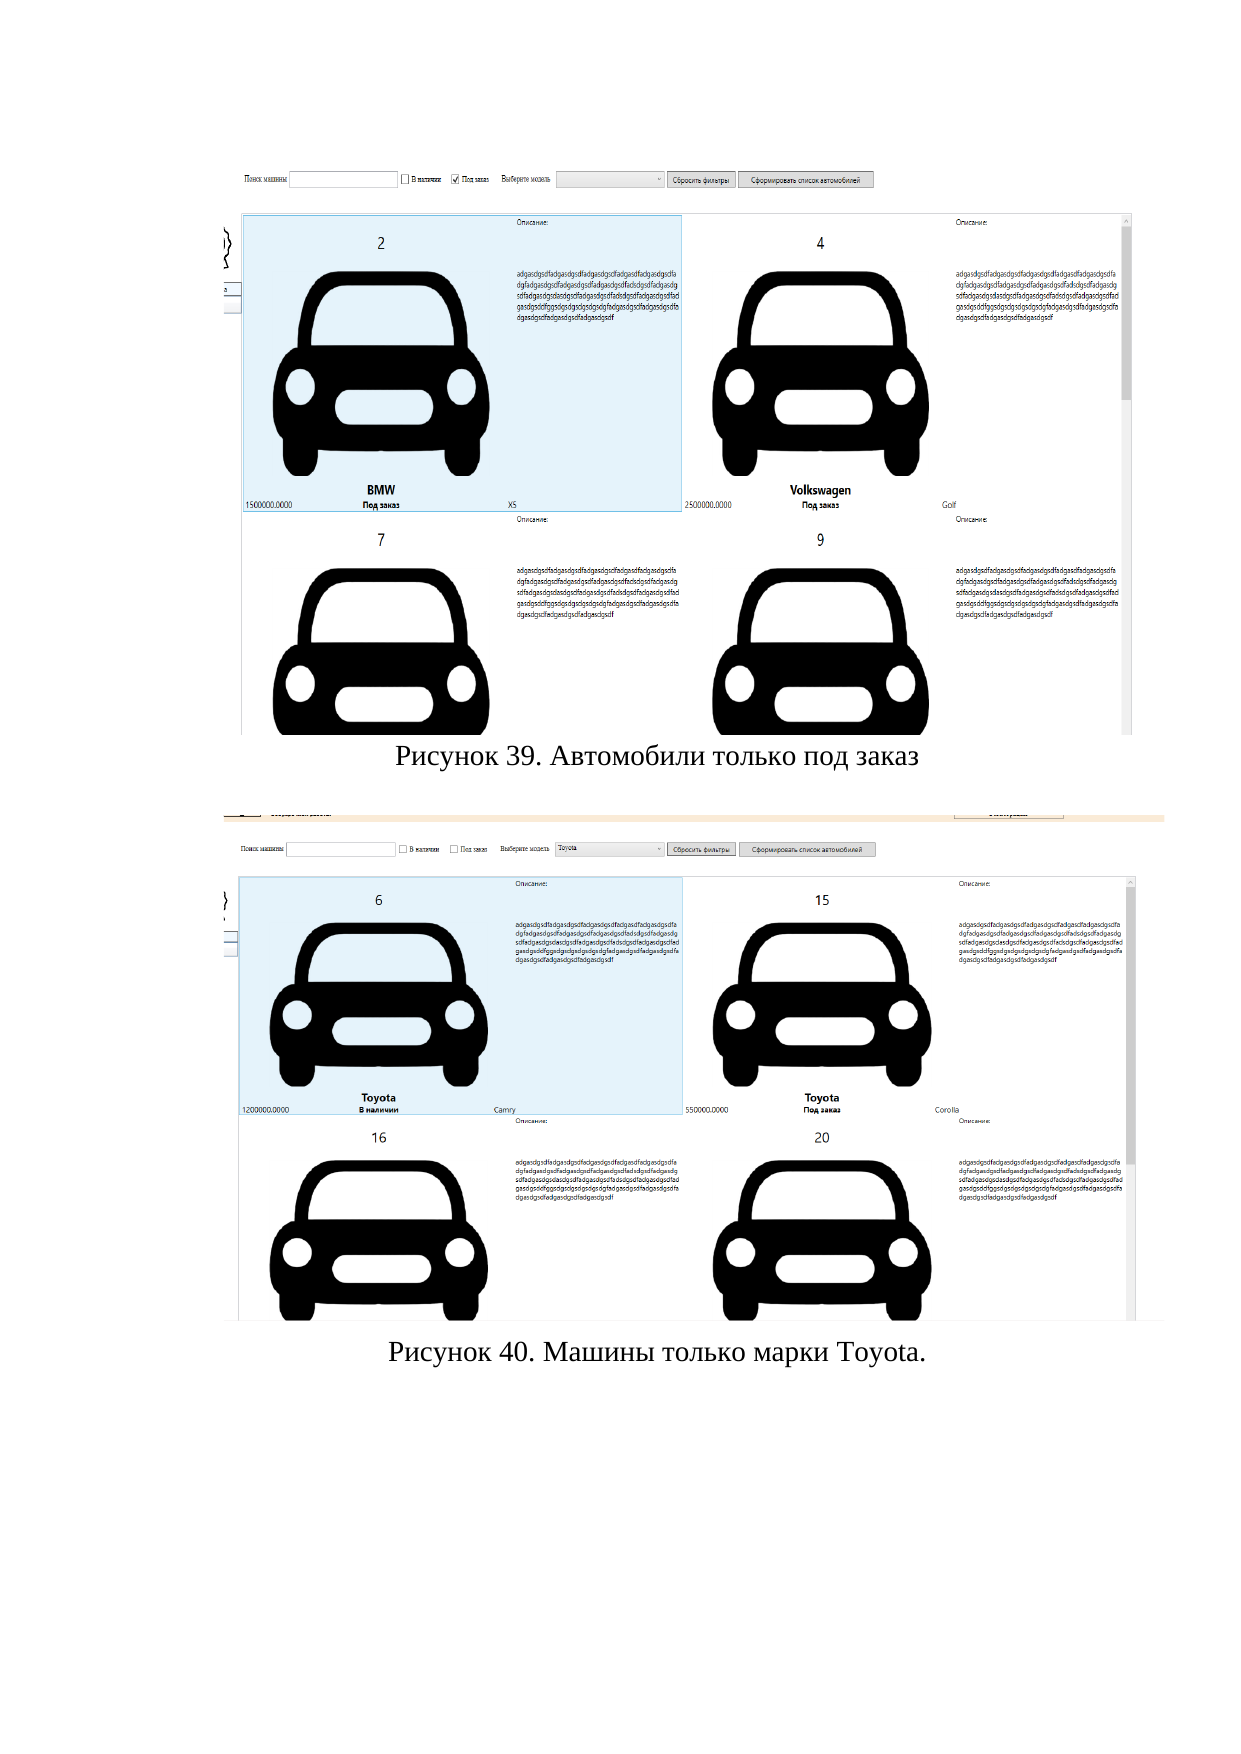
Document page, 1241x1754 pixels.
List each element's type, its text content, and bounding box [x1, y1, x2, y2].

text Рисунок 40. Машины только марки Toyota. [150, 1334, 1090, 1367]
picture [223, 815, 1165, 1321]
picture [223, 150, 1136, 735]
text Рисунок 39. Автомобили только под заказ [150, 738, 1090, 772]
